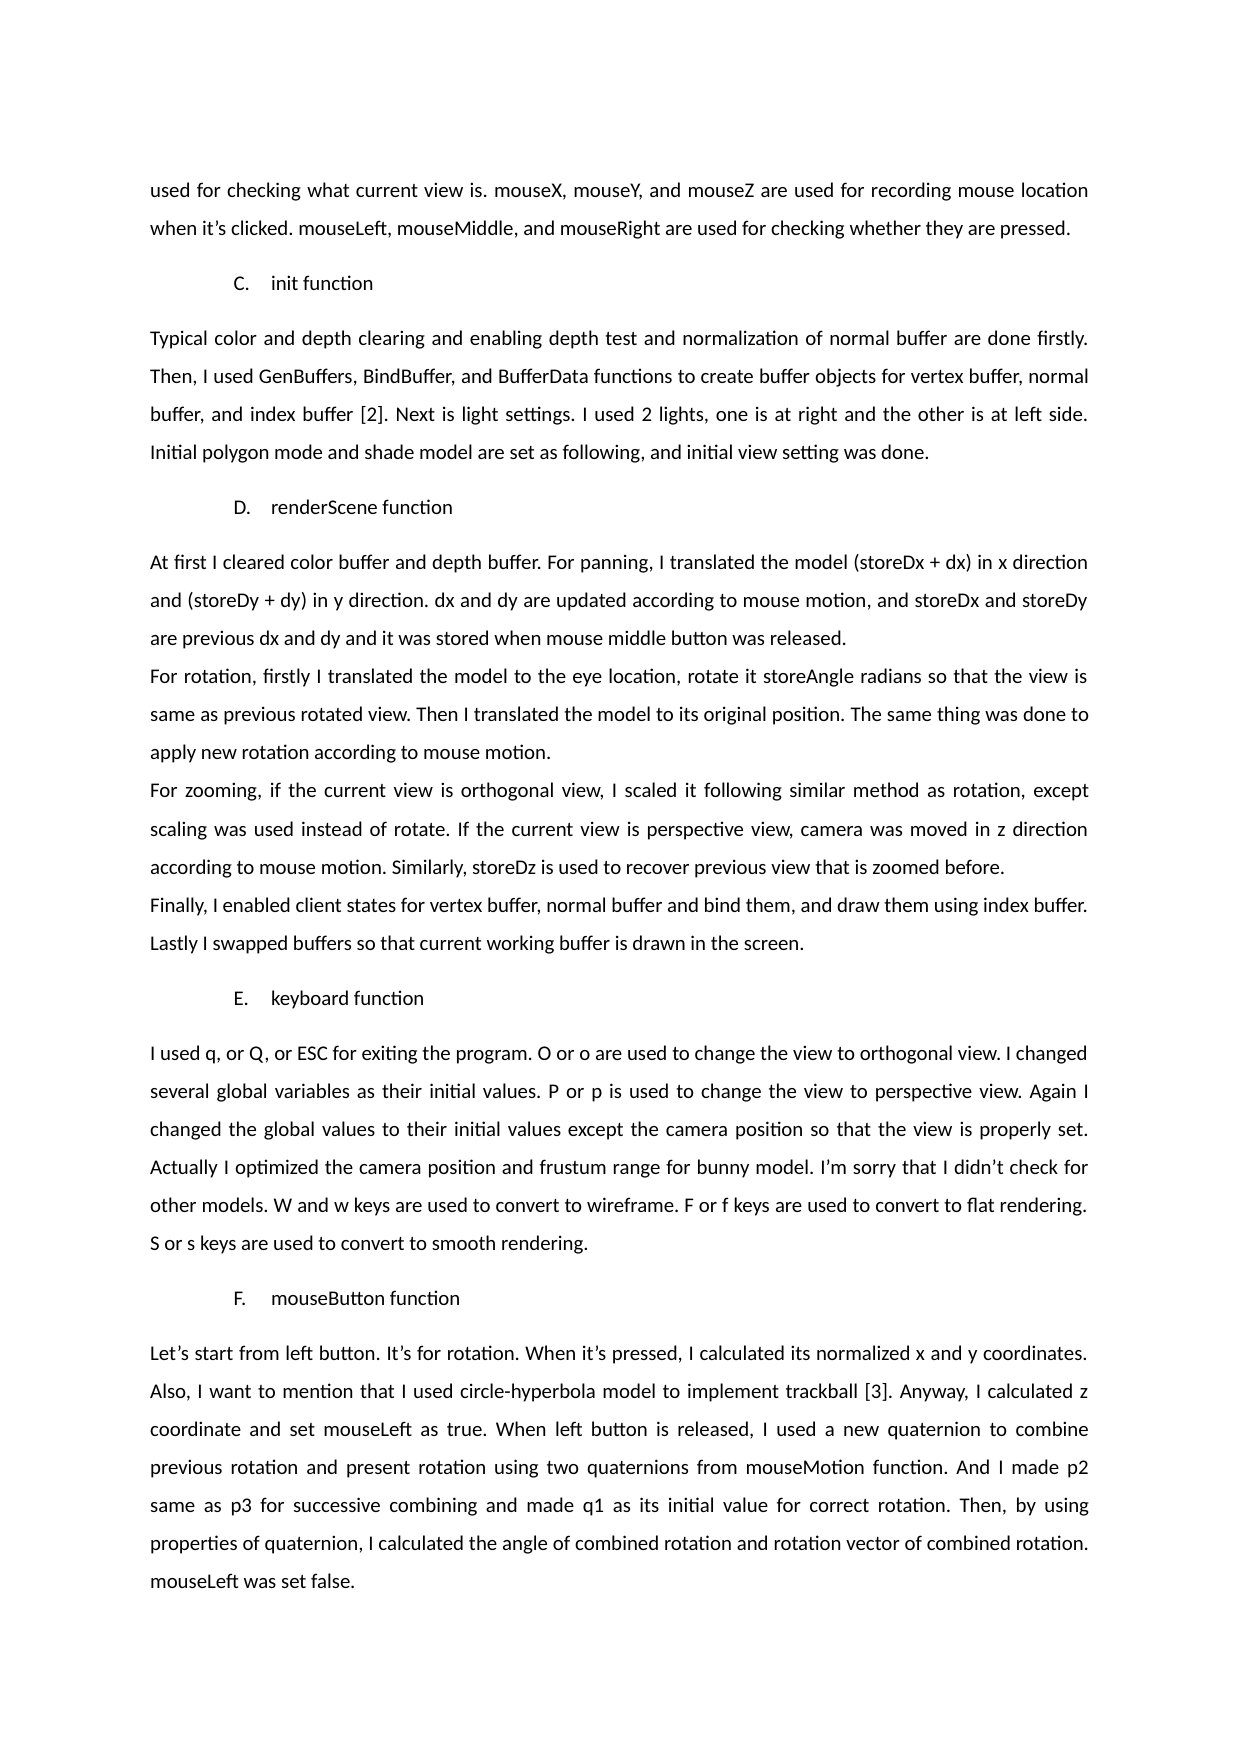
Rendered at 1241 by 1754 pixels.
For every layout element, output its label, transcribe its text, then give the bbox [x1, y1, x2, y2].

text At first I cleared color buffer and depth buffer. For panning, I translated the model (storeDx + dx) in x direction and (storeDy + dy) in y direction. dx and dy are updated according to mouse motion, and storeDx and storeDy are previous dx and dy and it was stored when mouse middle button was released. For rotation, firstly I translated the model to the eye location, rotate it storeAngle radians so that the view is same as previous rotated view. Then I translated the model to its original position. The same thing was done to apply new rotation according to mouse motion. For zooming, if the current view is orthogonal view, I scaled it following similar method as rotation, except scaling was used instead of rotate. If the current view is perspective view, camera was moved in z direction according to mouse motion. Similarly, storeDz is used to recover previous view that is zoomed before. Finally, I enabled client states for vertex buffer, normal buffer and bind them, and draw them using index buffer. Lastly I swapped buffers so that current working buffer is drawn in the screen. [150, 549, 1090, 956]
text Typical color and depth clearing and enabling depth test and normalization of normal buffer are done firstly. Then, I used GenBuffers, BindBuffer, and BufferData functions to create buffer objects for vertex buffer, normal buffer, and index buffer [2]. Next is light settings. I used 2 lights, one is at right and the other is at left side. Initial polygon mode and shade model are set as following, and initial view setting was done. [150, 325, 1090, 465]
list renderScene function [233, 494, 1090, 519]
list mouseButton function [233, 1285, 1090, 1311]
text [150, 1340, 1090, 1594]
text I used q, or Q, or ESC for exiting the program. O or o are used to change the view to orthogonal view. I changed several global variables as their initial values. P or p is used to change the view to perspective view. Again I changed the global values to their initial values except the camera position so that the view is properly set. Actually I optimized the camera position and frustum range for bunny model. I’m sorry that I didn’t check for other models. W and w keys are used to convert to wireframe. F or f keys are used to convert to flat rendering. S or s keys are used to convert to smooth rendering. [150, 1040, 1090, 1256]
list init function [233, 270, 1090, 296]
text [150, 177, 1090, 241]
list keyboard function [233, 985, 1090, 1010]
